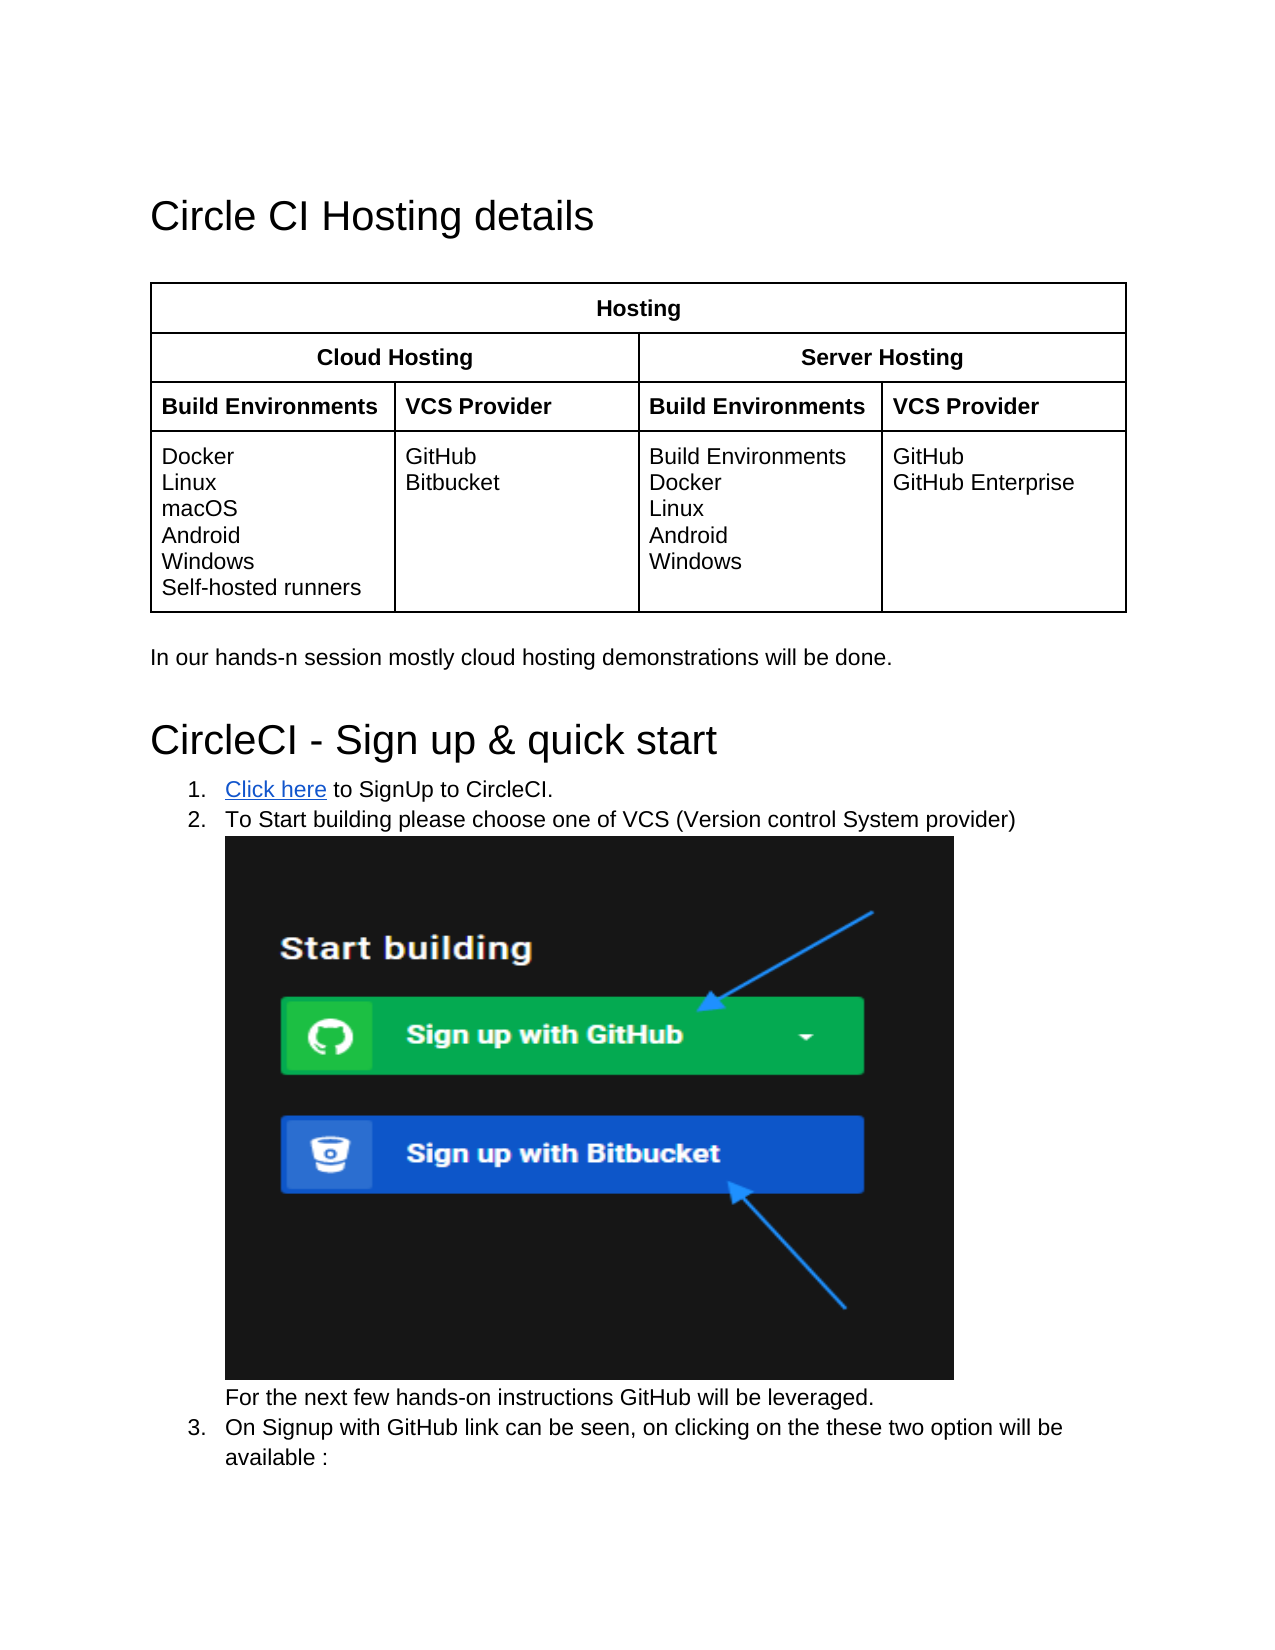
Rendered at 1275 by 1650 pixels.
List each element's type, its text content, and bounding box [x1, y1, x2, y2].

subtitle Circle CI Hosting details [150, 192, 1125, 239]
list On Signup with GitHub link can be seen, on clicking on the these two option will be available : [187, 1414, 1125, 1471]
list Click here to SignUp to CircleCI. [187, 776, 1125, 802]
table_cell VCS Provider [396, 383, 638, 430]
table_cell Docker Linux macOS Android Windows Self-hosted runners [152, 432, 394, 611]
table_cell VCS Provider [883, 383, 1125, 430]
table_cell GitHub Bitbucket [396, 432, 638, 611]
text For the next few hands-on instructions GitHub will be leveraged. [225, 1384, 1125, 1410]
table_cell Build Environments [640, 383, 881, 430]
text In our hands-n session mostly cloud hosting demonstrations will be done. [150, 613, 1125, 670]
table_cell Cloud Hosting [152, 334, 638, 381]
table_cell Server Hosting [640, 334, 1125, 381]
subtitle CircleCI - Sign up & quick start [150, 715, 1125, 763]
table_cell Build Environments [152, 383, 394, 430]
list To Start building please choose one of VCS (Version control System provider) [187, 806, 1125, 832]
table_header Hosting [152, 284, 1125, 332]
table_cell GitHub GitHub Enterprise [883, 432, 1125, 611]
table_cell Build Environments Docker Linux Android Windows [640, 432, 881, 611]
picture [225, 836, 954, 1380]
